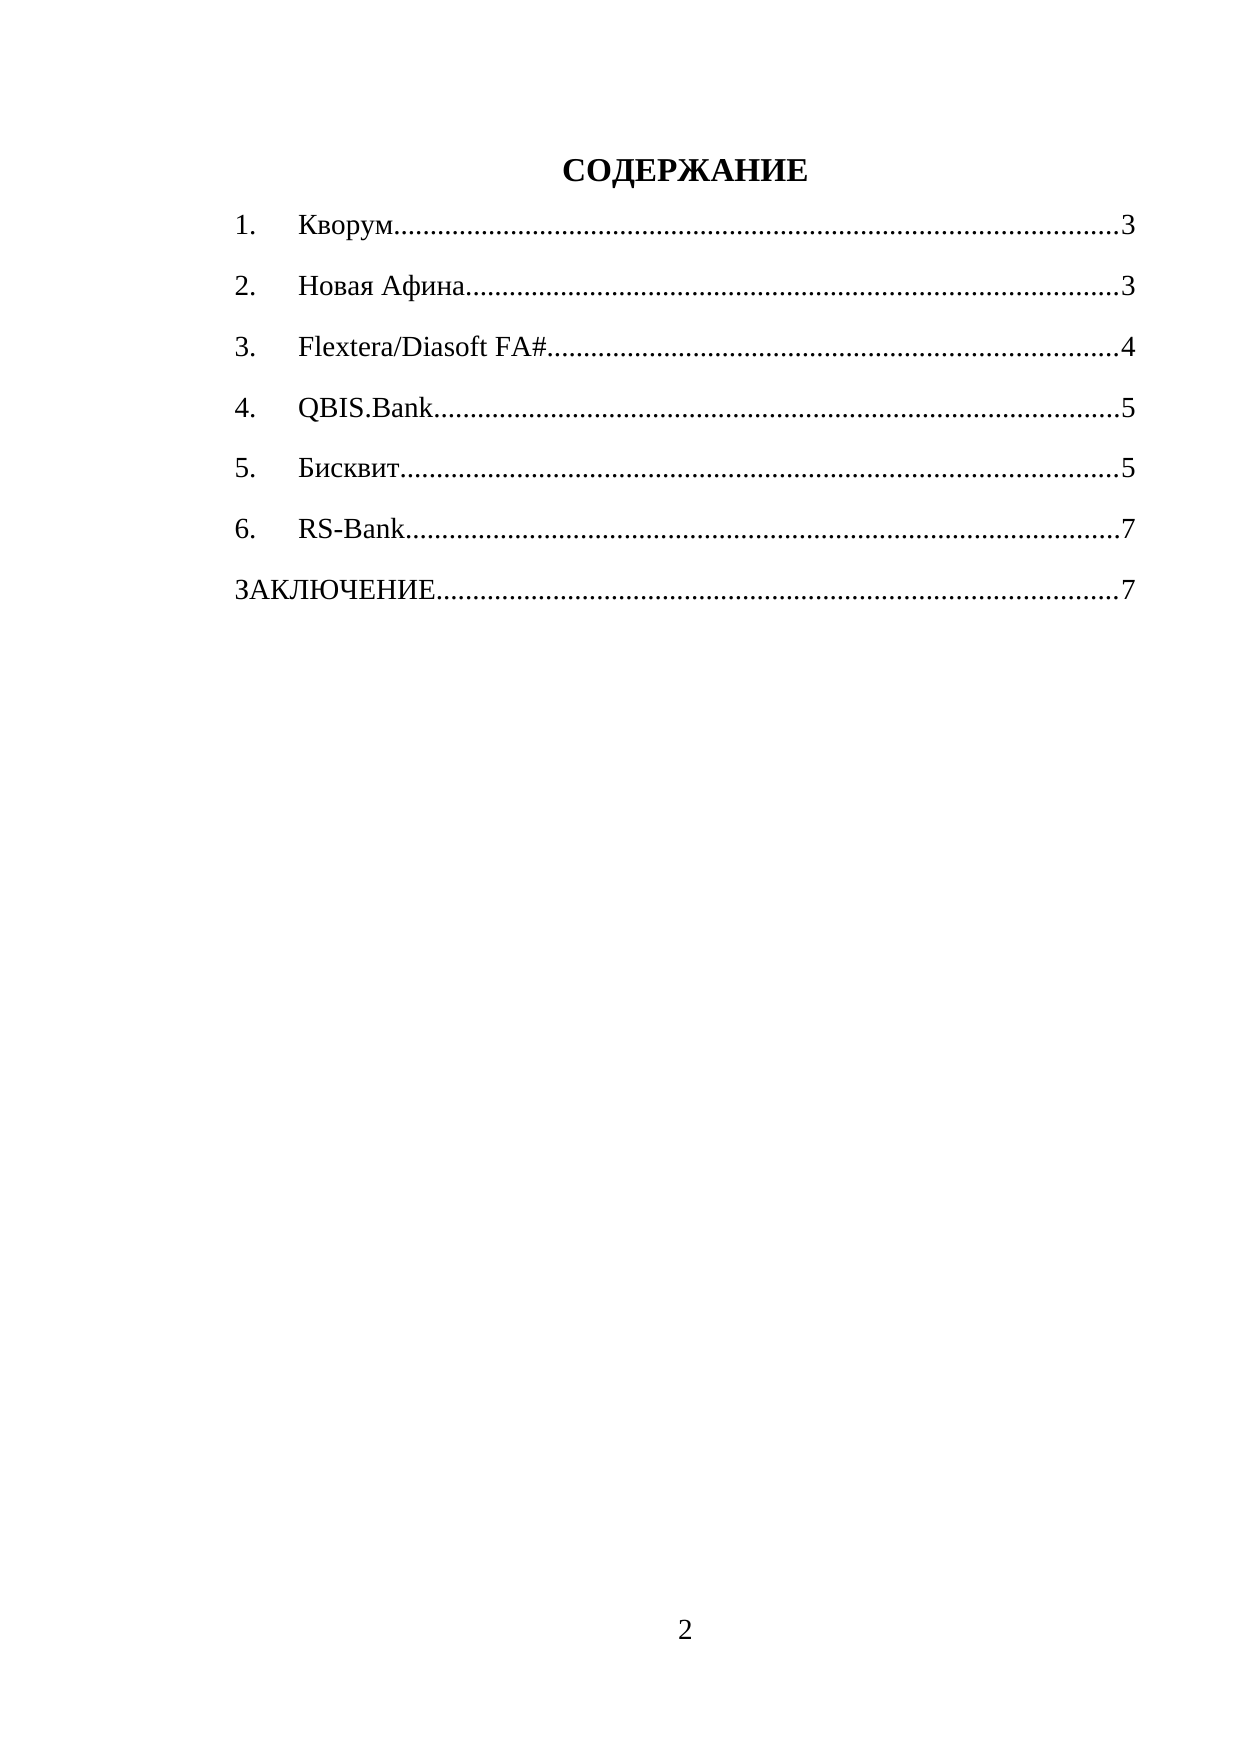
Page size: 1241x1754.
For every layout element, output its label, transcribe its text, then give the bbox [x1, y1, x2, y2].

text СОДЕРЖАНИЕ [160, 150, 1136, 188]
